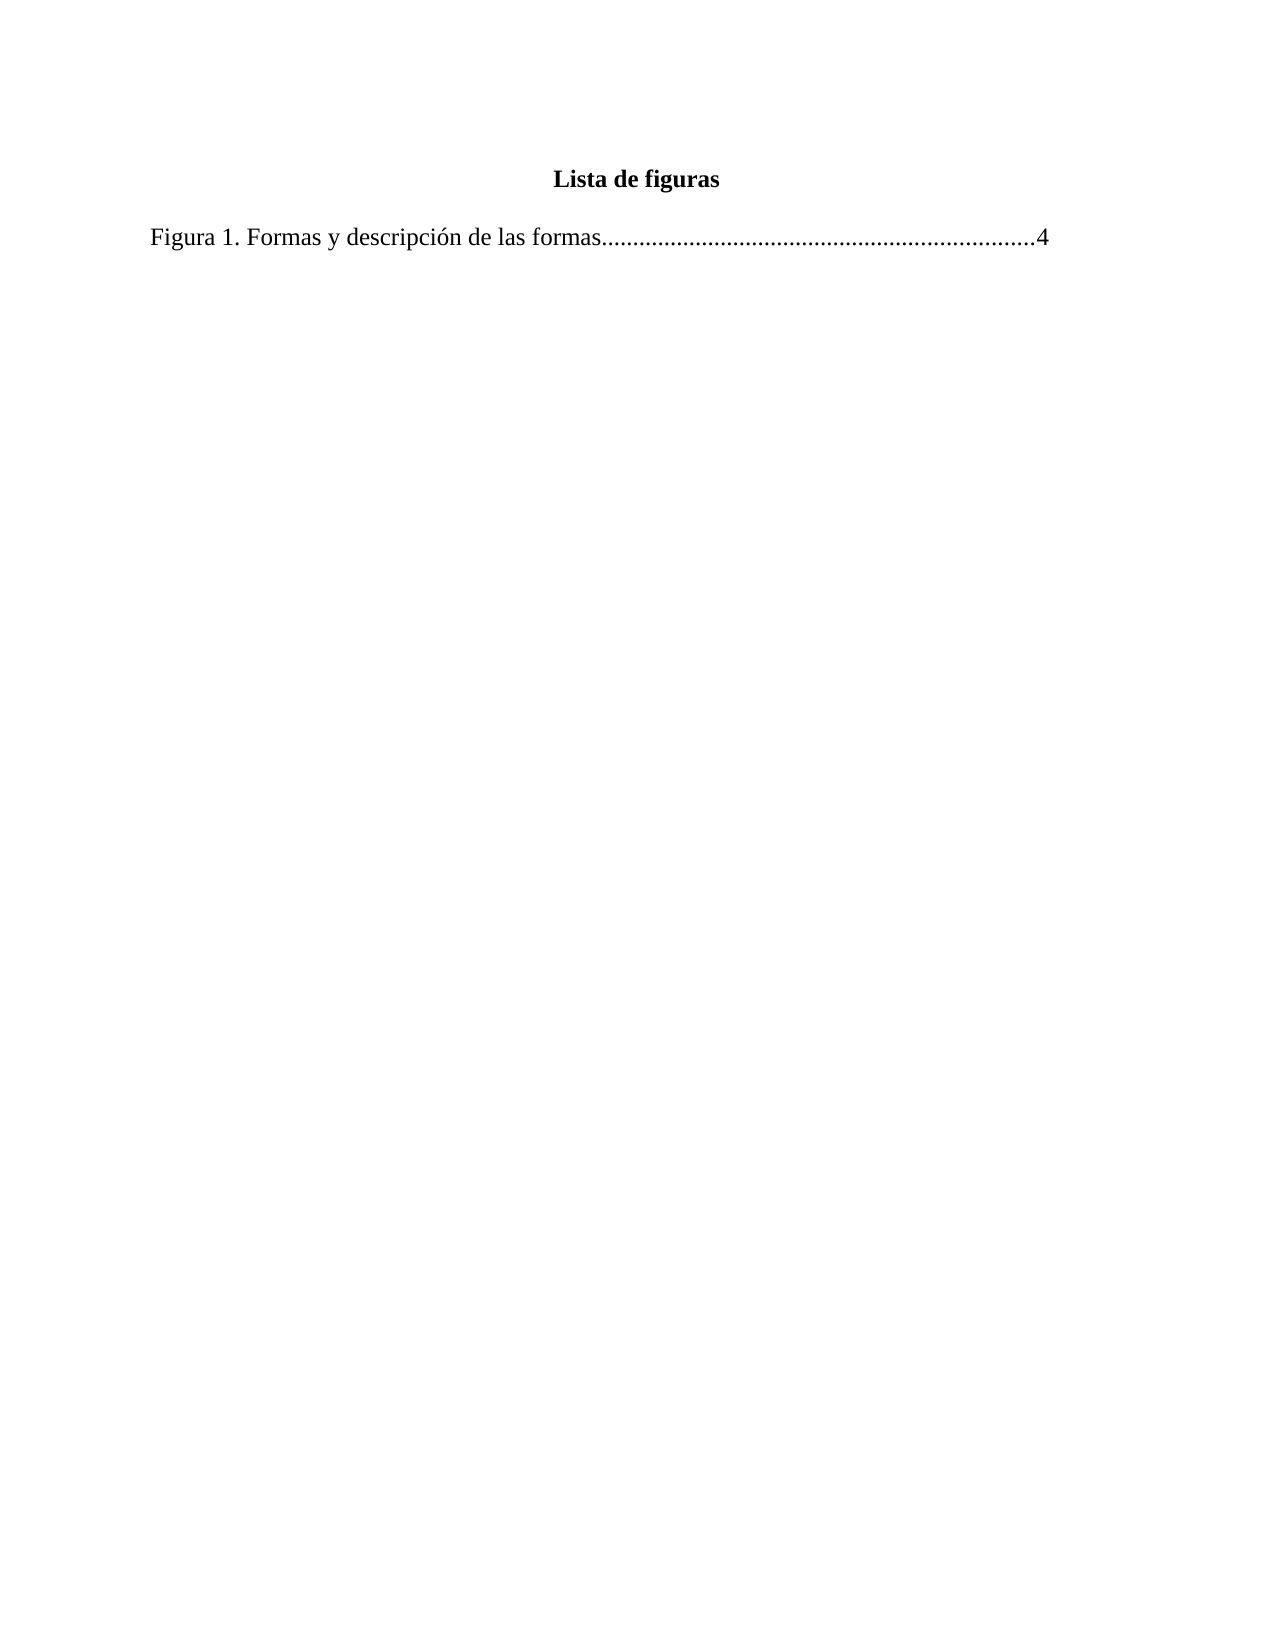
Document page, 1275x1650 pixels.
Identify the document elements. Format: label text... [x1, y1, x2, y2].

text Figura 1. Formas y descripción de las formas. 4 [150, 222, 1125, 251]
list Lista de figuras [150, 164, 1125, 193]
